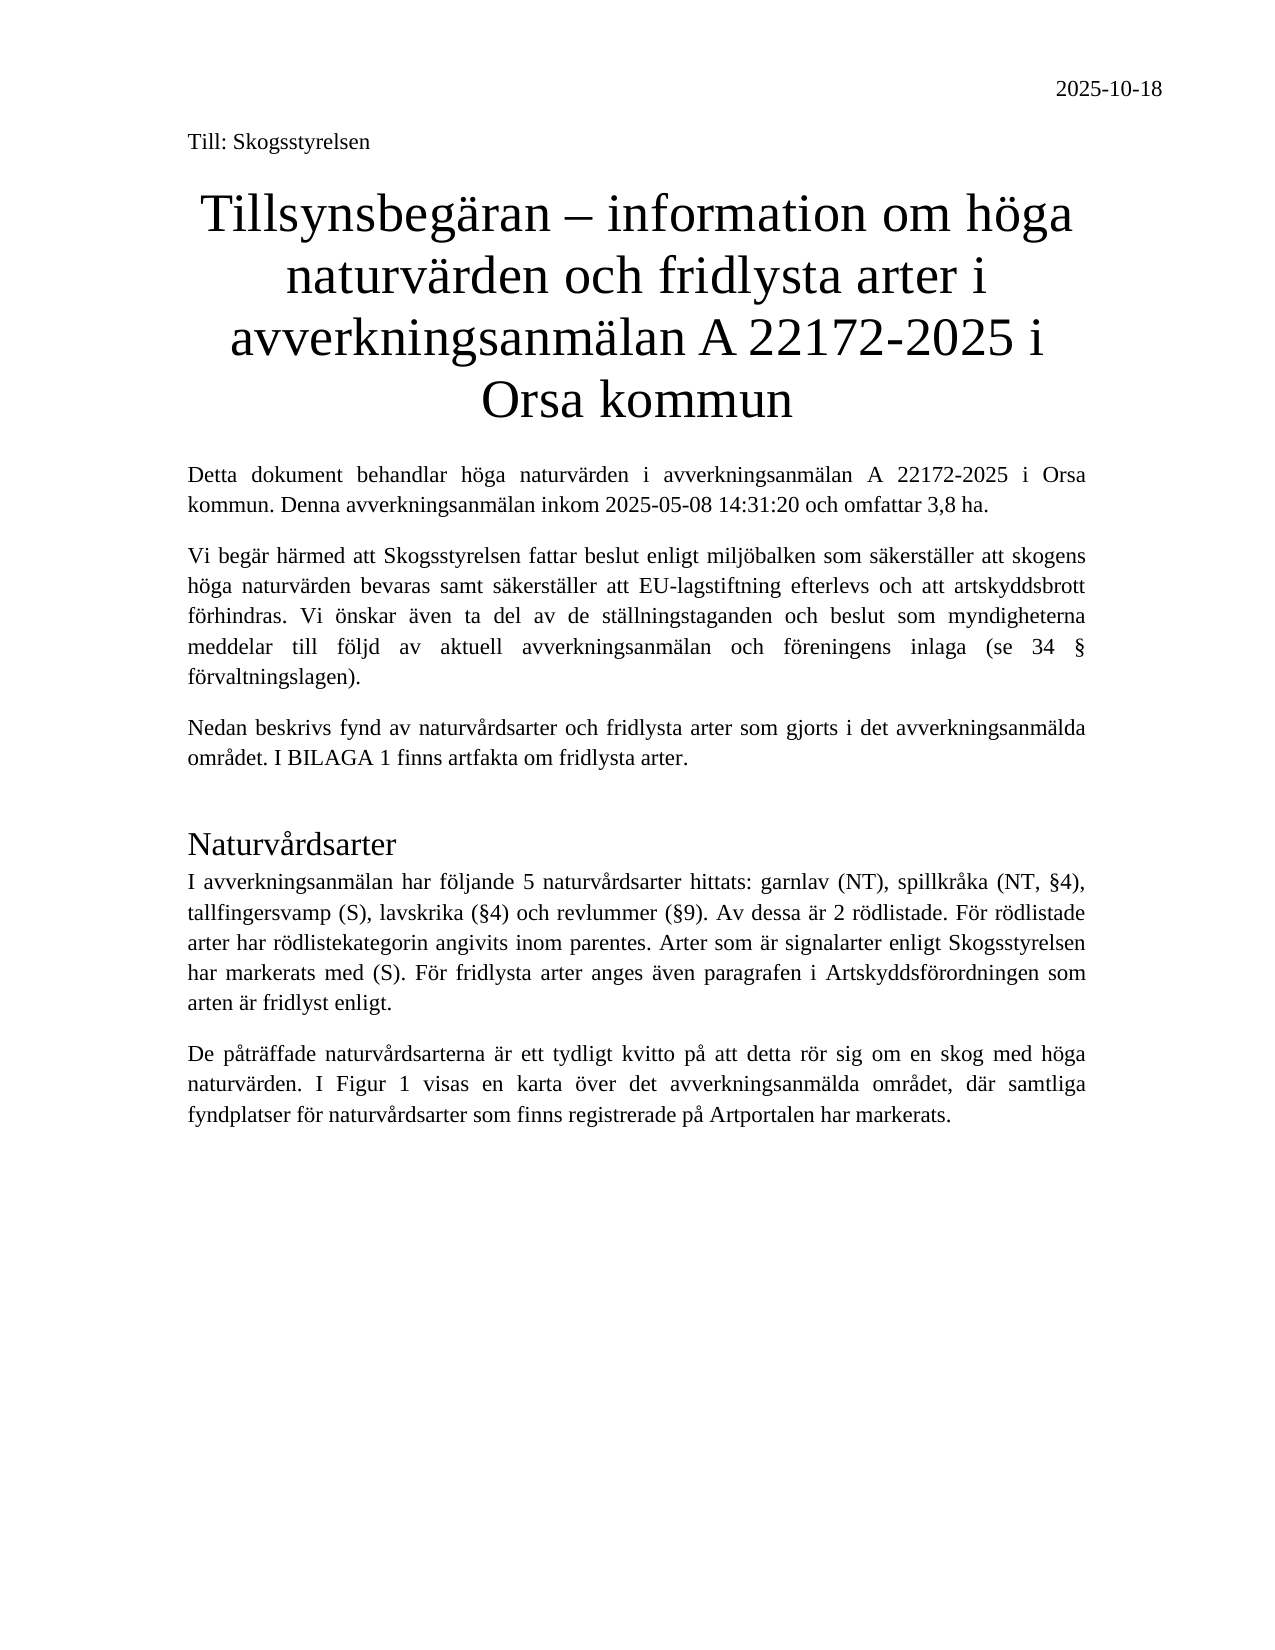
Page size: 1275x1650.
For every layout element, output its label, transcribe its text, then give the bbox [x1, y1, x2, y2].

title Tillsynsbegäran – information om höga naturvärden och fridlysta arter i avverkningsanmälan A 22172-2025 i Orsa kommun [187, 180, 1087, 429]
subtitle Naturvårdsarter [187, 824, 1087, 863]
text Detta dokument behandlar höga naturvärden i avverkningsanmälan A 22172-2025 i Orsa kommun. Denna avverkningsanmälan inkom 2025-05-08 14:31:20 och omfattar 3,8 ha. [187, 461, 1087, 517]
text Nedan beskrivs fynd av naturvårdsarter och fridlysta arter som gjorts i det avverkningsanmälda området. I BILAGA 1 finns artfakta om fridlysta arter. [187, 714, 1087, 771]
text De påträffade naturvårdsarterna är ett tydligt kvitto på att detta rör sig om en skog med höga naturvärden. I Figur 1 visas en karta över det avverkningsanmälda området, där samtliga fyndplatser för naturvårdsarter som finns registrerade på Artportalen har markerats. [187, 1040, 1087, 1127]
text Vi begär härmed att Skogsstyrelsen fattar beslut enligt miljöbalken som säkerställer att skogens höga naturvärden bevaras samt säkerställer att EU-lagstiftning efterlevs och att artskyddsbrott förhindras. Vi önskar även ta del av de ställningstaganden och beslut som myndigheterna meddelar till följd av aktuell avverkningsanmälan och föreningens inlaga (se 34 § förvaltningslagen). [187, 542, 1087, 689]
text I avverkningsanmälan har följande 5 naturvårdsarter hittats: garnlav (NT), spillkråka (NT, §4), tallfingersvamp (S), lavskrika (§4) och revlummer (§9). Av dessa är 2 rödlistade. För rödlistade arter har rödlistekategorin angivits inom parentes. Arter som är signalarter enligt Skogsstyrelsen har markerats med (S). För fridlysta arter anges även paragrafen i Artskyddsförordningen som arten är fridlyst enligt. [187, 868, 1087, 1016]
